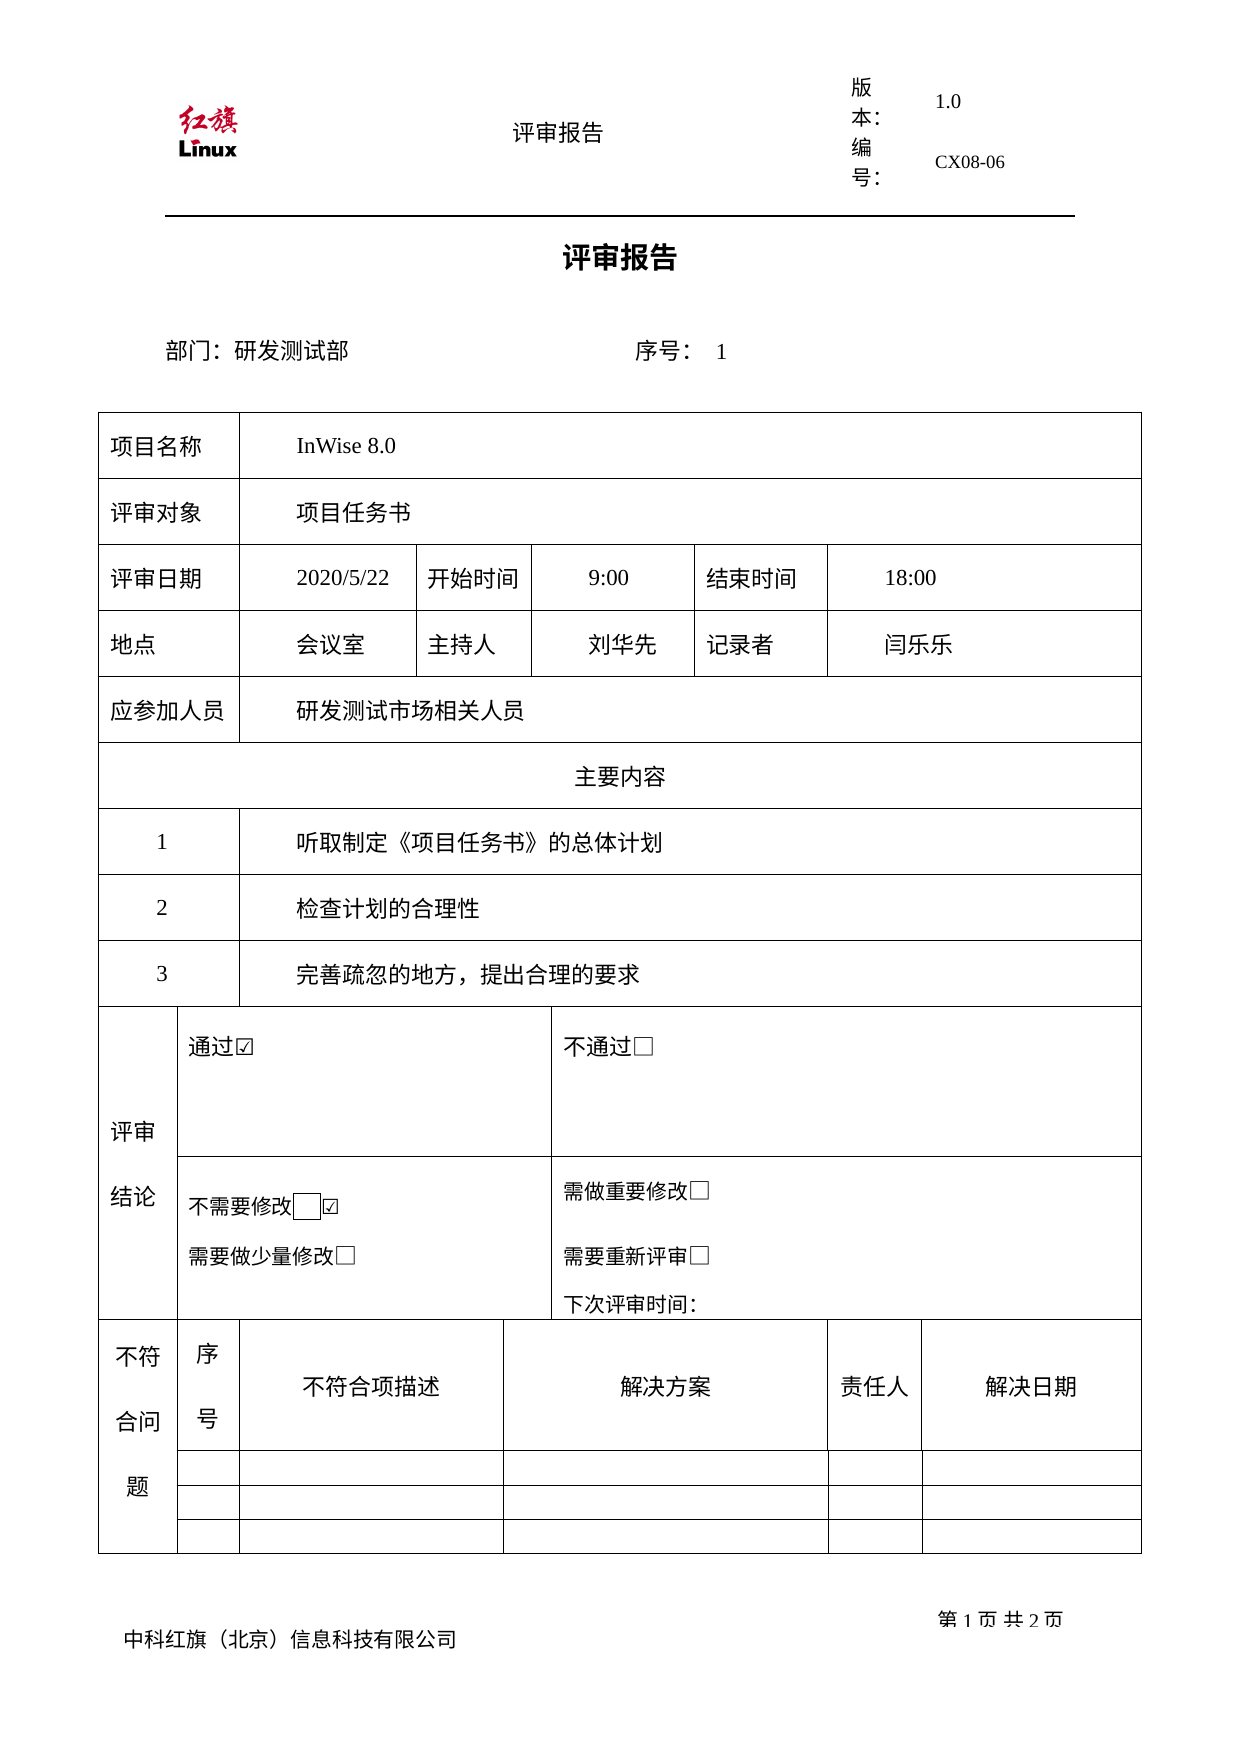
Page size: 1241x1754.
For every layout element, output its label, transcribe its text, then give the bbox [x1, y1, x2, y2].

table_cell 检查计划的合理性 [240, 875, 1141, 940]
table_cell 2 [99, 875, 239, 940]
table_cell [240, 1520, 503, 1553]
table_cell [504, 1451, 828, 1484]
table_cell [240, 1486, 503, 1519]
table_cell 会议室 [240, 611, 416, 676]
table_cell [178, 1451, 239, 1484]
table_cell [829, 1520, 922, 1553]
table_cell [829, 1451, 922, 1484]
table_cell 刘华先 [532, 611, 694, 676]
table_cell [240, 1451, 503, 1484]
table_cell 需做重要修改□ 需要重新评审□ 下次评审时间： [552, 1157, 1141, 1319]
table_cell 项目任务书 [240, 479, 1141, 544]
table_cell 主要内容 [99, 743, 1141, 808]
table_header 项目名称 [99, 413, 239, 478]
table_cell [829, 1486, 922, 1519]
table_cell 评审日期 [99, 545, 239, 610]
table_cell [504, 1520, 828, 1553]
table_cell 不通过□ [552, 1007, 1141, 1156]
table_cell [923, 1486, 1141, 1519]
table_cell [178, 1520, 239, 1553]
subtitle 评审报告 [165, 223, 1075, 288]
table_header InWise 8.0 [240, 413, 1141, 478]
table_cell 18:00 [828, 545, 1141, 610]
table_cell [178, 1486, 239, 1519]
table_cell 1 [99, 809, 239, 874]
table_cell 地点 [99, 611, 239, 676]
table_cell 评审 结论 [99, 1007, 177, 1319]
table_cell 闫乐乐 [828, 611, 1141, 676]
table_cell 研发测试市场相关人员 [240, 677, 1141, 742]
table_cell 解决日期 [922, 1320, 1141, 1450]
table_cell 通过☑ [178, 1007, 551, 1156]
text 部门：研发测试部 序号： 1 [165, 317, 1075, 382]
table_cell 责任人 [828, 1320, 921, 1450]
table_cell 9:00 [532, 545, 694, 610]
table_cell 解决方案 [504, 1320, 827, 1450]
table_cell 不符合问题 [99, 1320, 177, 1553]
table_cell [504, 1486, 828, 1519]
table_cell 序号 [178, 1320, 239, 1450]
table_cell 听取制定《项目任务书》的总体计划 [240, 809, 1141, 874]
picture [176, 100, 241, 162]
table_cell 主持人 [417, 611, 531, 676]
table_cell 结束时间 [695, 545, 827, 610]
table_cell 3 [99, 941, 239, 1006]
table_cell 完善疏忽的地方，提出合理的要求 [240, 941, 1141, 1006]
table_cell 不符合项描述 [240, 1320, 503, 1450]
table_cell [923, 1451, 1141, 1484]
table_cell 不需要修改☑ 需要做少量修改□ [178, 1157, 551, 1319]
table_cell [923, 1520, 1141, 1553]
table_cell 评审对象 [99, 479, 239, 544]
table_cell 2020/5/22 [240, 545, 416, 610]
table_cell 记录者 [695, 611, 827, 676]
table_cell 应参加人员 [99, 677, 239, 742]
table_cell 开始时间 [417, 545, 531, 610]
